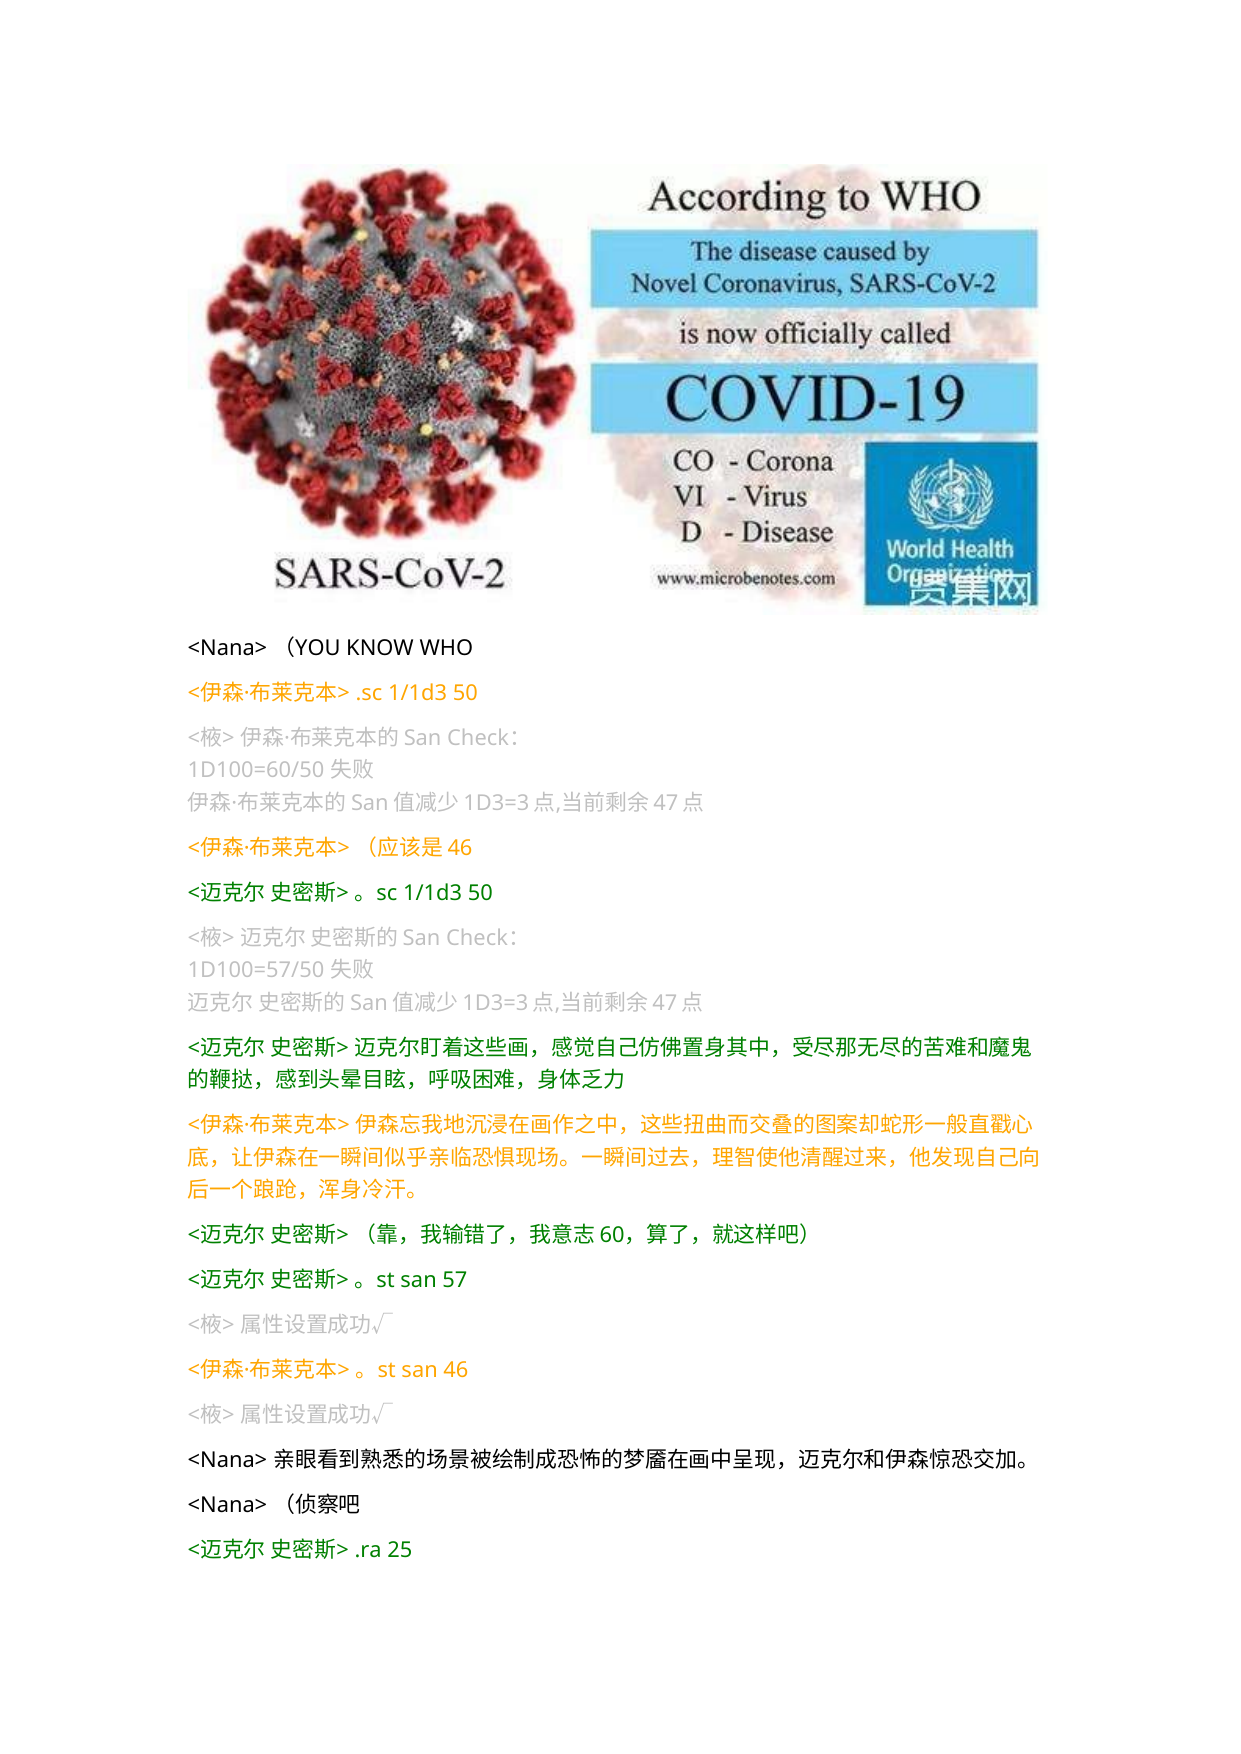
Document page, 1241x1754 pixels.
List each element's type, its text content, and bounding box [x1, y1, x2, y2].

text <迈克尔 史密斯> 。sc 1/1d3 50 [187, 874, 1053, 907]
text <棭> 迈克尔 史密斯的San Check： 1D100=57/50 失败 迈克尔 史密斯的San值减少1D3=3点,当前剩余47点 [187, 919, 1053, 1017]
text <棭> 伊森·布莱克本的San Check： 1D100=60/50 失败 伊森·布莱克本的San值减少1D3=3点,当前剩余47点 [187, 719, 1053, 817]
text <迈克尔 史密斯> .ra 25 [187, 1532, 1053, 1564]
text <Nana> （侦察吧 [187, 1487, 1053, 1519]
text <伊森·布莱克本> 伊森忘我地沉浸在画作之中，这些扭曲而交叠的图案却蛇形一般直戳心底，让伊森在一瞬间似乎亲临恐惧现场。一瞬间过去，理智使他清醒过来，他发现自己向后一个踉跄，浑身冷汗。 [187, 1107, 1053, 1204]
text <棭> 属性设置成功√ [187, 1307, 1053, 1339]
text <迈克尔 史密斯> （靠，我输错了，我意志60，算了，就这样吧） [187, 1217, 1053, 1249]
text <伊森·布莱克本> （应该是46 [187, 829, 1053, 862]
text <迈克尔 史密斯> 迈克尔盯着这些画，感觉自己仿佛置身其中，受尽那无尽的苦难和魔鬼的鞭挞，感到头晕目眩，呼吸困难，身体乏力 [187, 1029, 1053, 1094]
text <Nana> 亲眼看到熟悉的场景被绘制成恐怖的梦靥在画中呈现，迈克尔和伊森惊恐交加。 [187, 1442, 1053, 1474]
text <伊森·布莱克本> .sc 1/1d3 50 [187, 674, 1053, 707]
text <棭> 属性设置成功√ [187, 1397, 1053, 1429]
picture [187, 164, 1048, 615]
text <迈克尔 史密斯> 。st san 57 [187, 1262, 1053, 1294]
text <Nana> （YOU KNOW WHO [187, 629, 1053, 662]
text <伊森·布莱克本> 。st san 46 [187, 1352, 1053, 1384]
